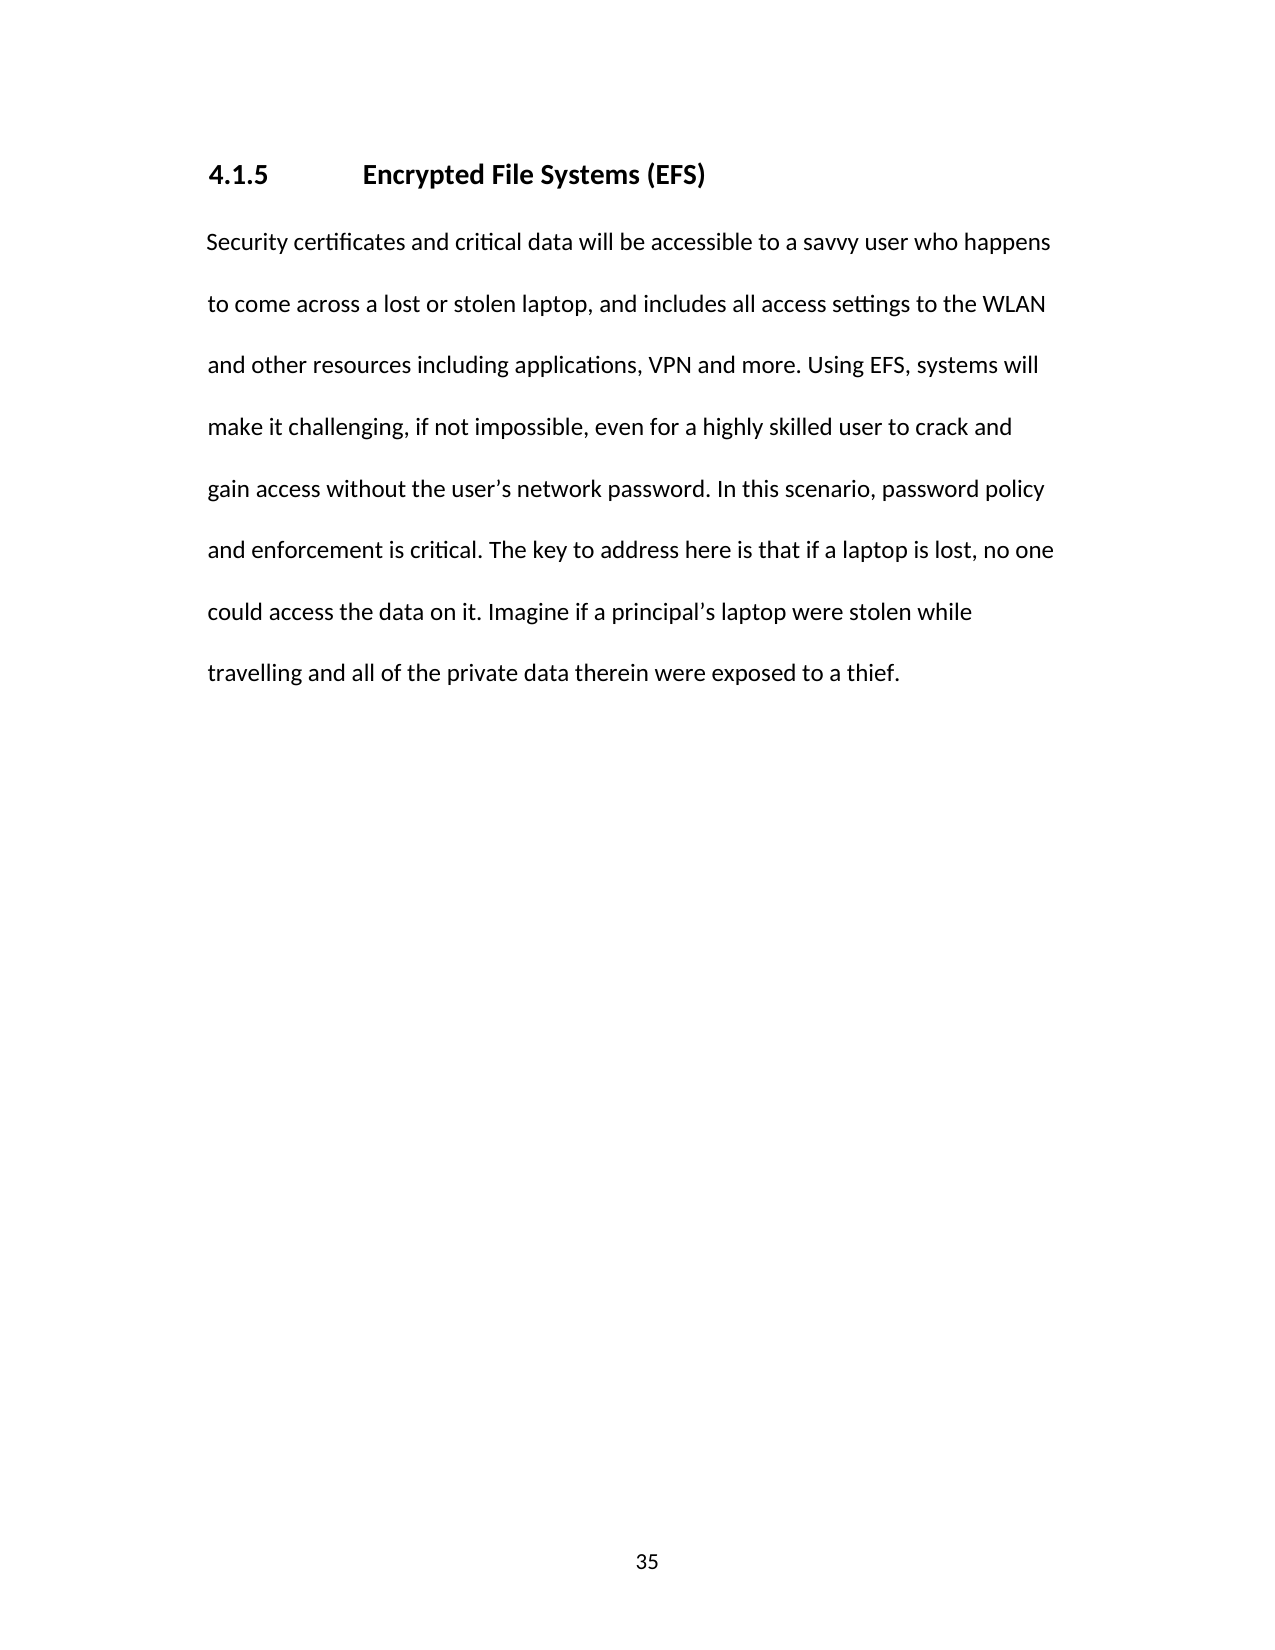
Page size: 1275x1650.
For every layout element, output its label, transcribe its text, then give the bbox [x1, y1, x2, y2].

text Security certificates and critical data will be accessible to a savvy user who happens to come across a lost or stolen laptop, and includes all access settings to the WLAN and other resources including applications, VPN and more. Using EFS, systems will make it challenging, if not impossible, even for a highly skilled user to crack and gain access without the user’s network password. In this scenario, password policy and enforcement is critical. The key to address here is that if a laptop is lost, no one could access the data on it. Imagine if a principal’s laptop were stolen while travelling and all of the private data therein were exposed to a thief. [206, 227, 1061, 688]
subtitle 4.1.5 Encrypted File Systems (EFS) [104, 156, 1088, 191]
